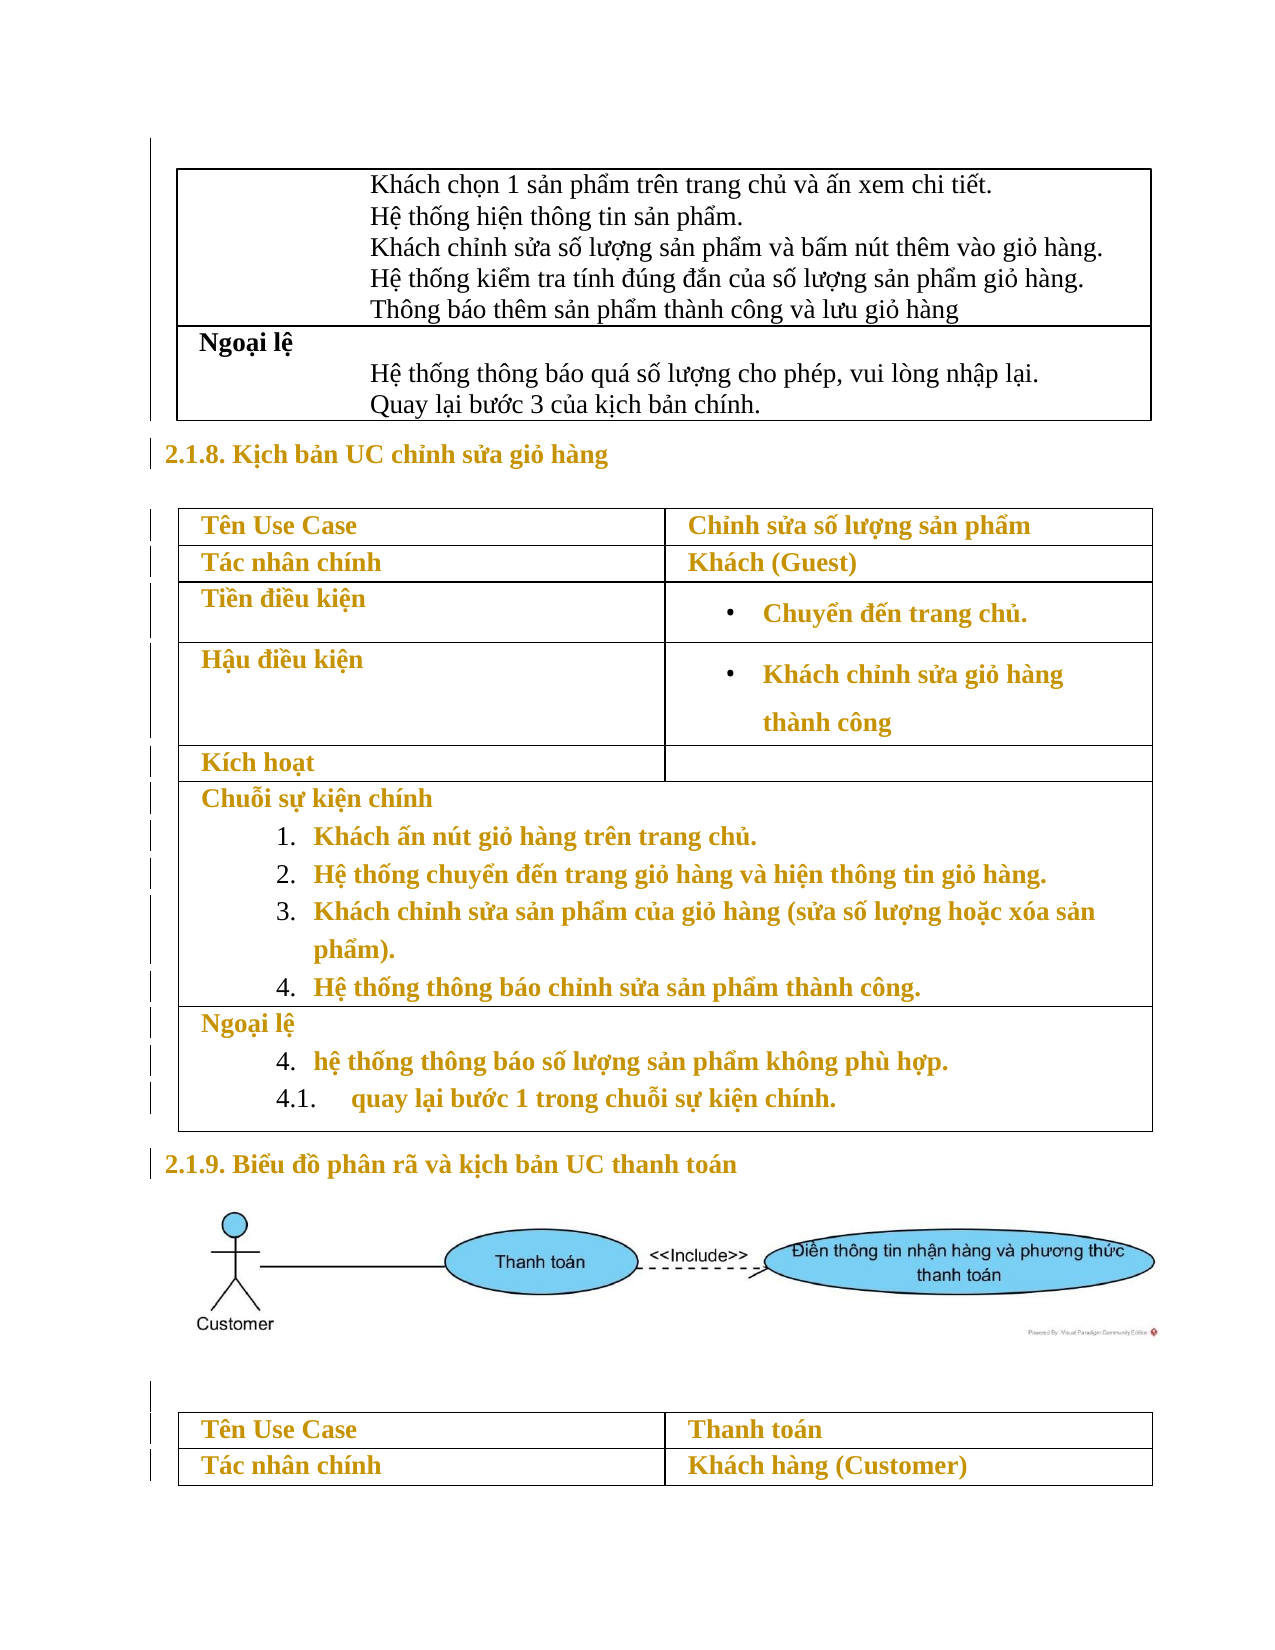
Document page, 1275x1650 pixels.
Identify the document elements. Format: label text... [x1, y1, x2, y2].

table_cell Chuyển đến trang chủ. [666, 583, 1152, 642]
table_cell Khách chỉnh sửa giỏ hàng thành công [666, 643, 1152, 745]
table_header Chỉnh sửa số lượng sản phẩm [666, 509, 1152, 545]
picture [193, 1209, 1160, 1341]
subtitle 2.1.8. Kịch bản UC chỉnh sửa giỏ hàng [164, 438, 1208, 469]
subtitle 2.1.9. Biểu đồ phân rã và kịch bản UC thanh toán [164, 1148, 1208, 1179]
table_cell Khách (Guest) [666, 546, 1152, 581]
table_header Tên Use Case [179, 509, 664, 545]
table_cell Ngoại lệ hệ thống thông báo số lượng sản phẩm không phù hợp. quay lại bước 1 trong chuỗi sự kiện chính. [179, 1007, 1152, 1131]
table_cell Chuỗi sự kiện chính Khách ấn nút giỏ hàng trên trang chủ. Hệ thống chuyển đến trang giỏ hàng và hiện thông tin giỏ hàng. Khách chỉnh sửa sản phẩm của giỏ hàng (sửa số lượng hoặc xóa sản phẩm). Hệ thống thông báo chỉnh sửa sản phẩm thành công. [179, 782, 1152, 1006]
table_cell [666, 746, 1152, 781]
table_cell Tiền điều kiện [179, 583, 664, 642]
table_cell Tác nhân chính [179, 1449, 664, 1485]
table_cell Tác nhân chính [179, 546, 664, 581]
table_header Tên Use Case [179, 1413, 664, 1448]
table_header Thanh toán [666, 1413, 1152, 1448]
table_cell Hậu điều kiện [179, 643, 664, 745]
table_cell Kích hoạt [179, 746, 664, 781]
table_cell Khách hàng (Customer) [666, 1449, 1152, 1485]
